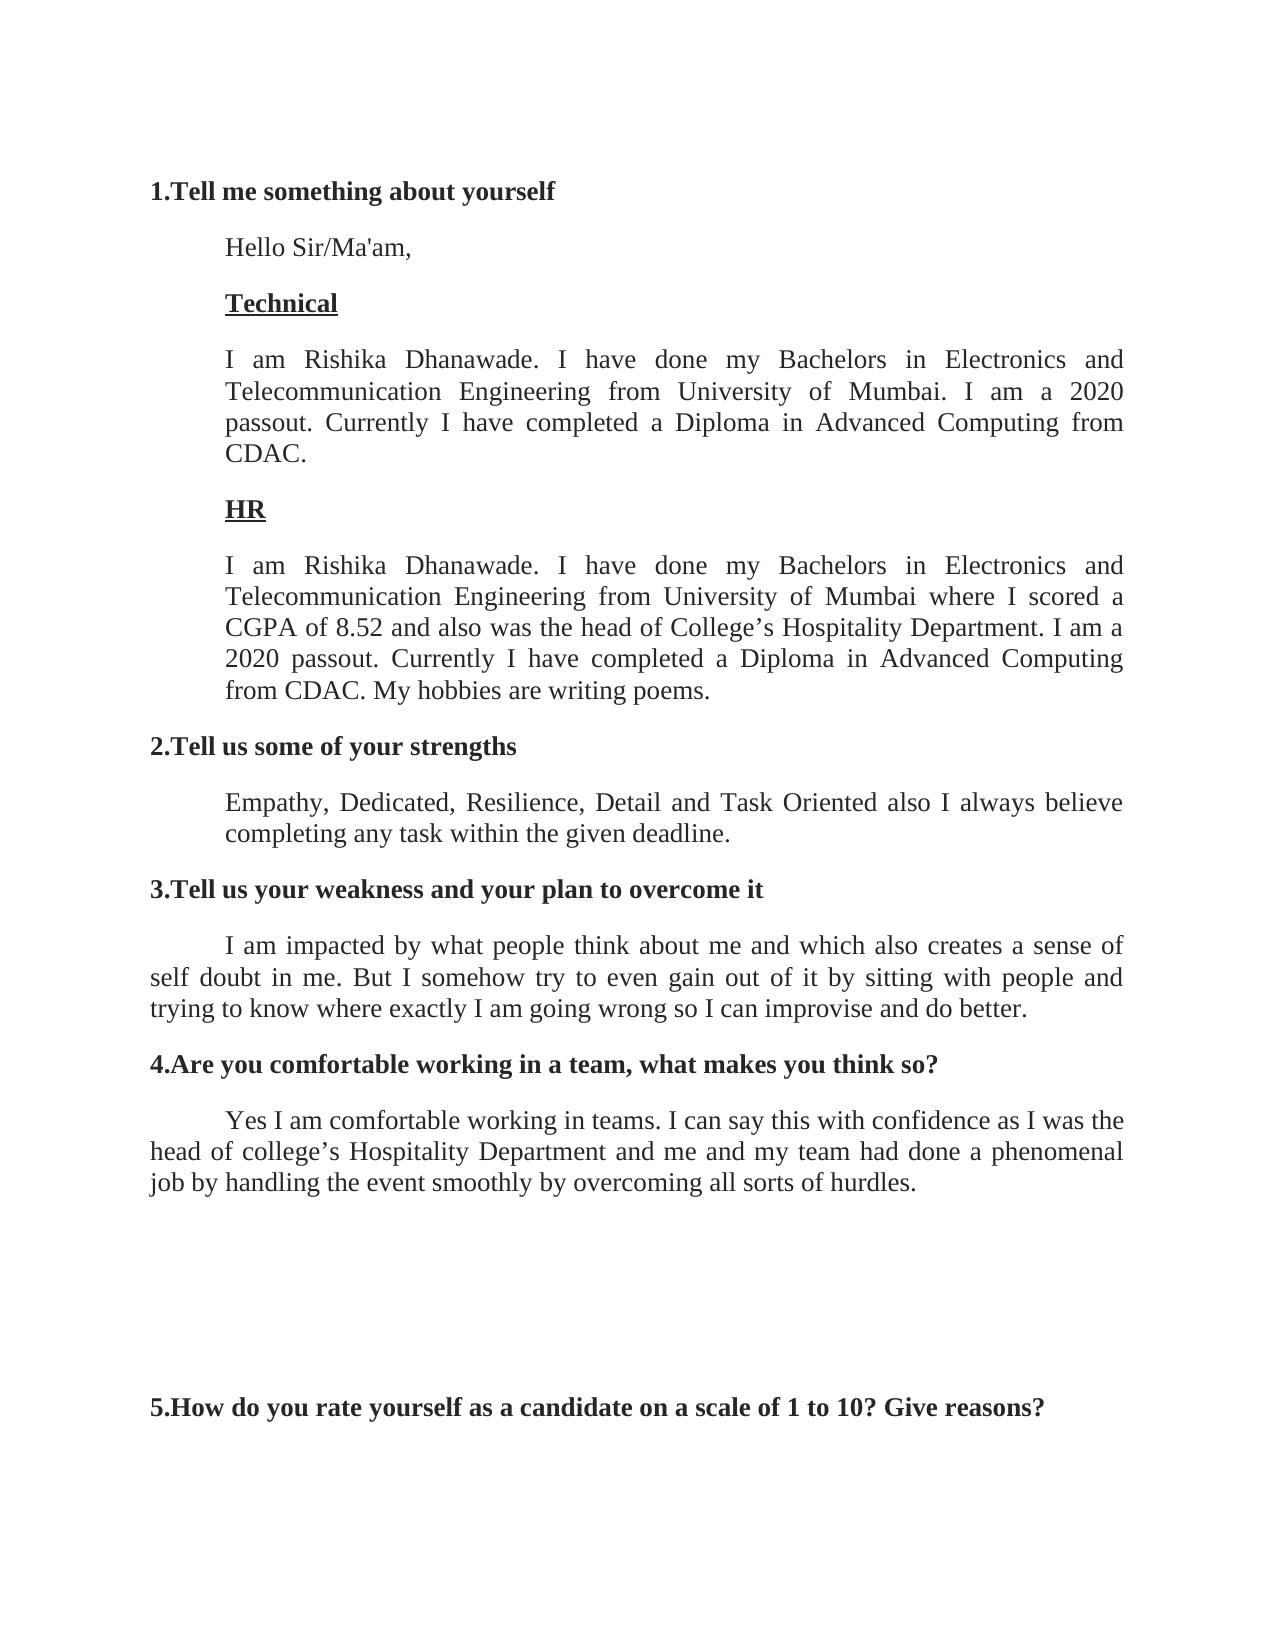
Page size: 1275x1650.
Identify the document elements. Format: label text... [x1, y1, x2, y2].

text I am impacted by what people think about me and which also creates a sense of self doubt in me. But I somehow try to even gain out of it by sitting with people and trying to know where exactly I am going wrong so I can improvise and do better. [150, 929, 1125, 1023]
text I am Rishika Dhanawade. I have done my Bachelors in Electronics and Telecommunication Engineering from University of Mumbai where I scored a CGPA of 8.52 and also was the head of College’s Hospitality Department. I am a 2020 passout. Currently I have completed a Diploma in Advanced Computing from CDAC. My hobbies are writing poems. [225, 549, 1125, 705]
text Yes I am comfortable working in teams. I can say this with confidence as I was the head of college’s Hospitality Department and me and my team had done a phenomenal job by handling the event smoothly by overcoming all sorts of hurdles. [150, 1104, 1125, 1197]
text Empathy, Dedicated, Resilience, Detail and Task Oriented also I always believe completing any task within the given deadline. [225, 786, 1125, 848]
text 4.Are you comfortable working in a team, what makes you think so? [150, 1048, 1125, 1079]
text 3.Tell us your weakness and your plan to overcome it [150, 873, 1125, 904]
text HR [225, 493, 1125, 524]
text Hello Sir/Ma'am, [150, 231, 1125, 262]
text Technical [150, 287, 1125, 318]
text 2.Tell us some of your strengths [150, 730, 1125, 761]
text 1.Tell me something about yourself [150, 175, 1125, 206]
text I am Rishika Dhanawade. I have done my Bachelors in Electronics and Telecommunication Engineering from University of Mumbai. I am a 2020 passout. Currently I have completed a Diploma in Advanced Computing from CDAC. [225, 343, 1125, 468]
text 5.How do you rate yourself as a candidate on a scale of 1 to 10? Give reasons? [150, 1391, 1125, 1422]
